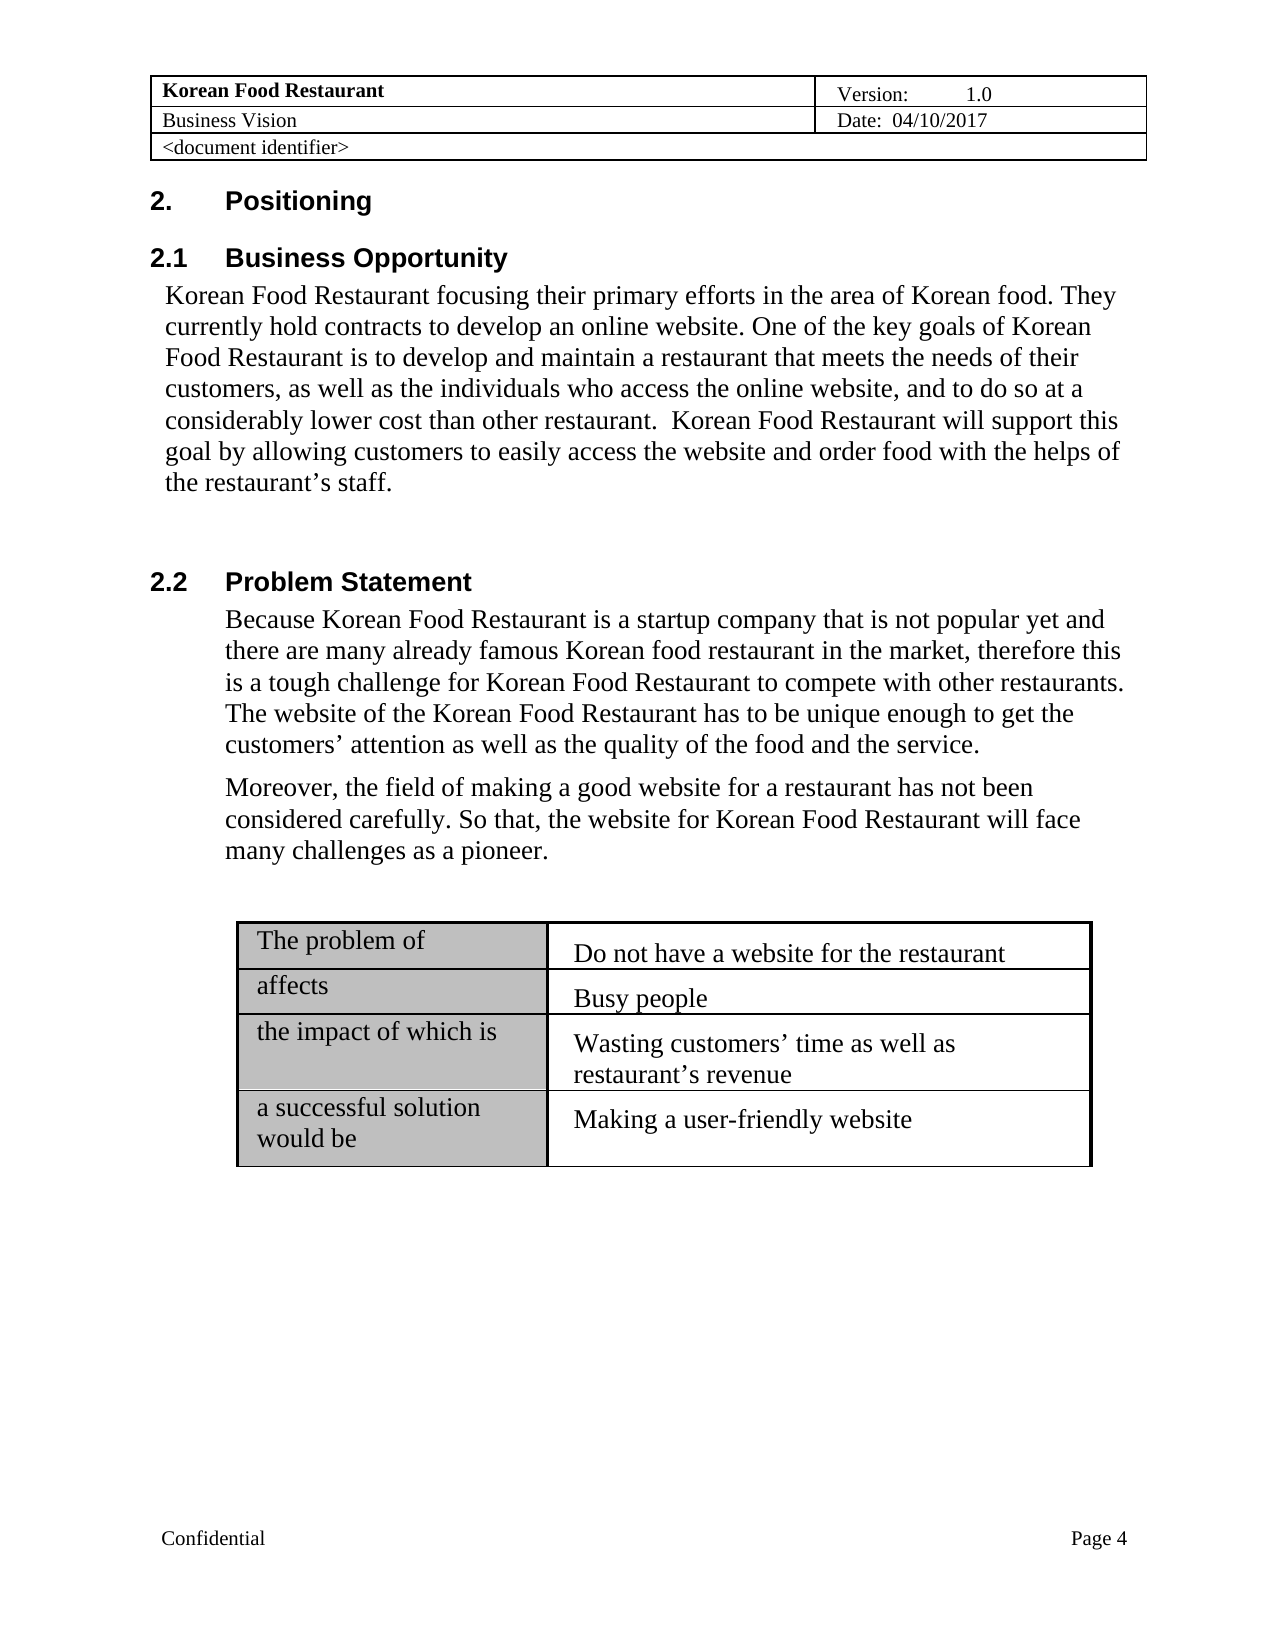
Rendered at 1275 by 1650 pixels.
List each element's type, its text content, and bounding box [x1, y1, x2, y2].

table_cell the impact of which is [239, 1015, 546, 1089]
subtitle Business Opportunity [150, 242, 1125, 273]
table_header Do not have a website for the restaurant [549, 924, 1089, 968]
table_header The problem of [239, 924, 546, 968]
table_cell affects [239, 970, 546, 1013]
table_cell a successful solution would be [239, 1091, 546, 1166]
subtitle Positioning [150, 185, 1125, 217]
table_cell Busy people [549, 970, 1089, 1013]
subtitle Problem Statement [150, 566, 1125, 597]
text Korean Food Restaurant focusing their primary efforts in the area of Korean food. They currently hold contracts to develop an online website. One of the key goals of Korean Food Restaurant is to develop and maintain a restaurant that meets the needs of their customers, as well as the individuals who access the online website, and to do so at a considerably lower cost than other restaurant. Korean Food Restaurant will support this goal by allowing customers to easily access the website and order food with the helps of the restaurant’s staff. [165, 279, 1125, 497]
text Moreover, the field of making a good website for a restaurant has not been considered carefully. So that, the website for Korean Food Restaurant will face many challenges as a pioneer. [225, 772, 1125, 865]
table_cell Making a user-friendly website [549, 1091, 1089, 1166]
text Because Korean Food Restaurant is a startup company that is not popular yet and there are many already famous Korean food restaurant in the market, therefore this is a tough challenge for Korean Food Restaurant to compete with other restaurants. The website of the Korean Food Restaurant has to be unique enough to get the customers’ attention as well as the quality of the food and the service. [225, 603, 1125, 759]
table_cell Wasting customers’ time as well as restaurant’s revenue [549, 1015, 1089, 1089]
